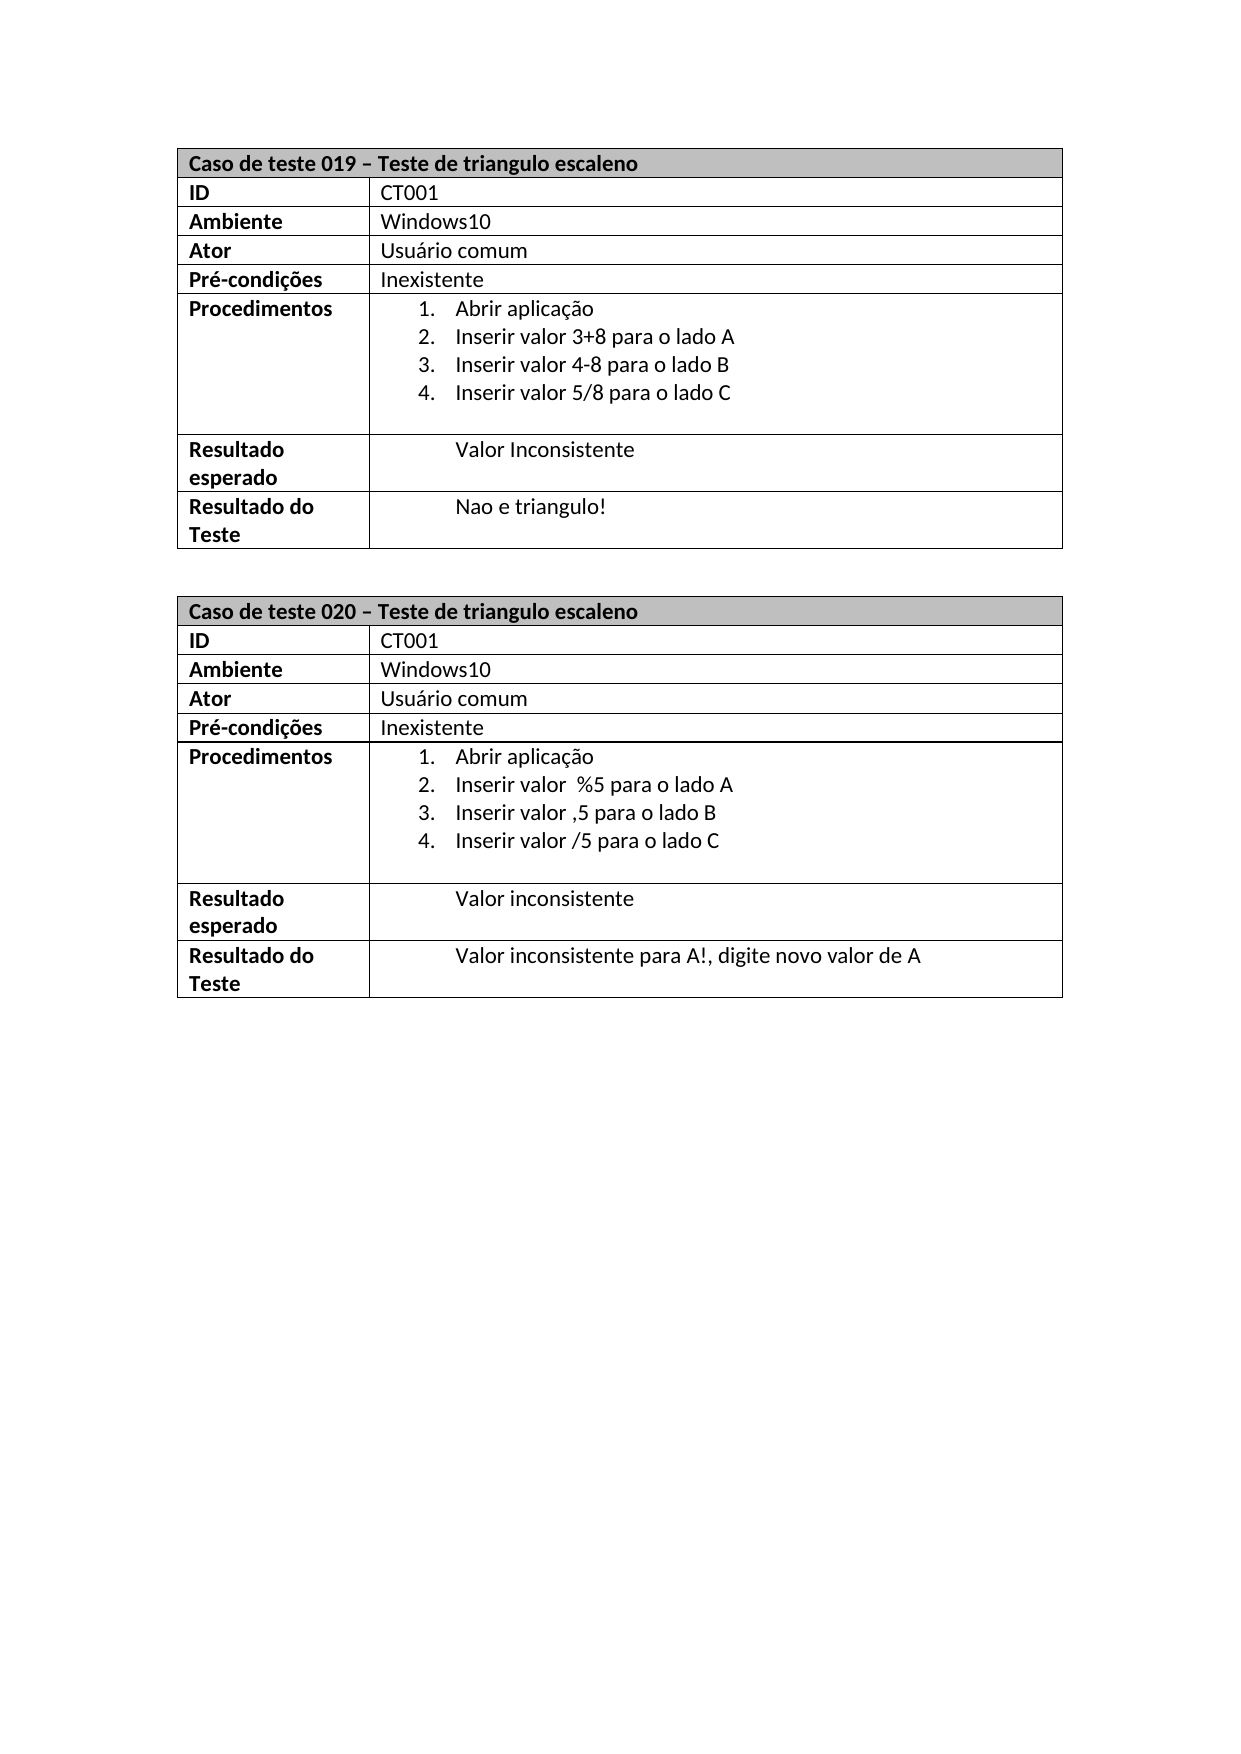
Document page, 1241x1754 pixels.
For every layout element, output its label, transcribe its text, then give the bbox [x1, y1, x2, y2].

table_cell Windows10 [370, 655, 1062, 683]
table_cell Nao e triangulo! [370, 492, 1062, 548]
table_cell Procedimentos [178, 743, 369, 883]
table_cell Resultado esperado [178, 435, 369, 491]
table_header Caso de teste 020 – Teste de triangulo escaleno [178, 597, 1062, 625]
table_cell CT001 [370, 178, 1062, 206]
table_cell ID [178, 178, 369, 206]
table_cell Valor inconsistente [370, 884, 1062, 940]
table_cell Abrir aplicação Inserir valor 3+8 para o lado A Inserir valor 4-8 para o lado B Inserir valor 5/8 para o lado C [370, 294, 1062, 434]
table_cell Ator [178, 684, 369, 712]
table_cell Resultado esperado [178, 884, 369, 940]
table_cell Procedimentos [178, 294, 369, 434]
table_cell Windows10 [370, 207, 1062, 235]
table_cell Ambiente [178, 207, 369, 235]
table_cell Resultado do Teste [178, 941, 369, 997]
table_cell Resultado do Teste [178, 492, 369, 548]
table_cell Ambiente [178, 655, 369, 683]
table_header Caso de teste 019 – Teste de triangulo escaleno [178, 149, 1062, 177]
table_cell Valor Inconsistente [370, 435, 1062, 491]
table_cell ID [178, 626, 369, 654]
table_cell Abrir aplicação Inserir valor %5 para o lado A Inserir valor ,5 para o lado B Inserir valor /5 para o lado C [370, 743, 1062, 883]
table_cell CT001 [370, 626, 1062, 654]
table_cell Usuário comum [370, 236, 1062, 264]
table_cell Ator [178, 236, 369, 264]
table_cell Pré-condições [178, 265, 369, 293]
table_cell Pré-condições [178, 714, 369, 741]
table_cell Inexistente [370, 714, 1062, 741]
table_cell Usuário comum [370, 684, 1062, 712]
table_cell Inexistente [370, 265, 1062, 293]
table_cell Valor inconsistente para A!, digite novo valor de A [370, 941, 1062, 997]
